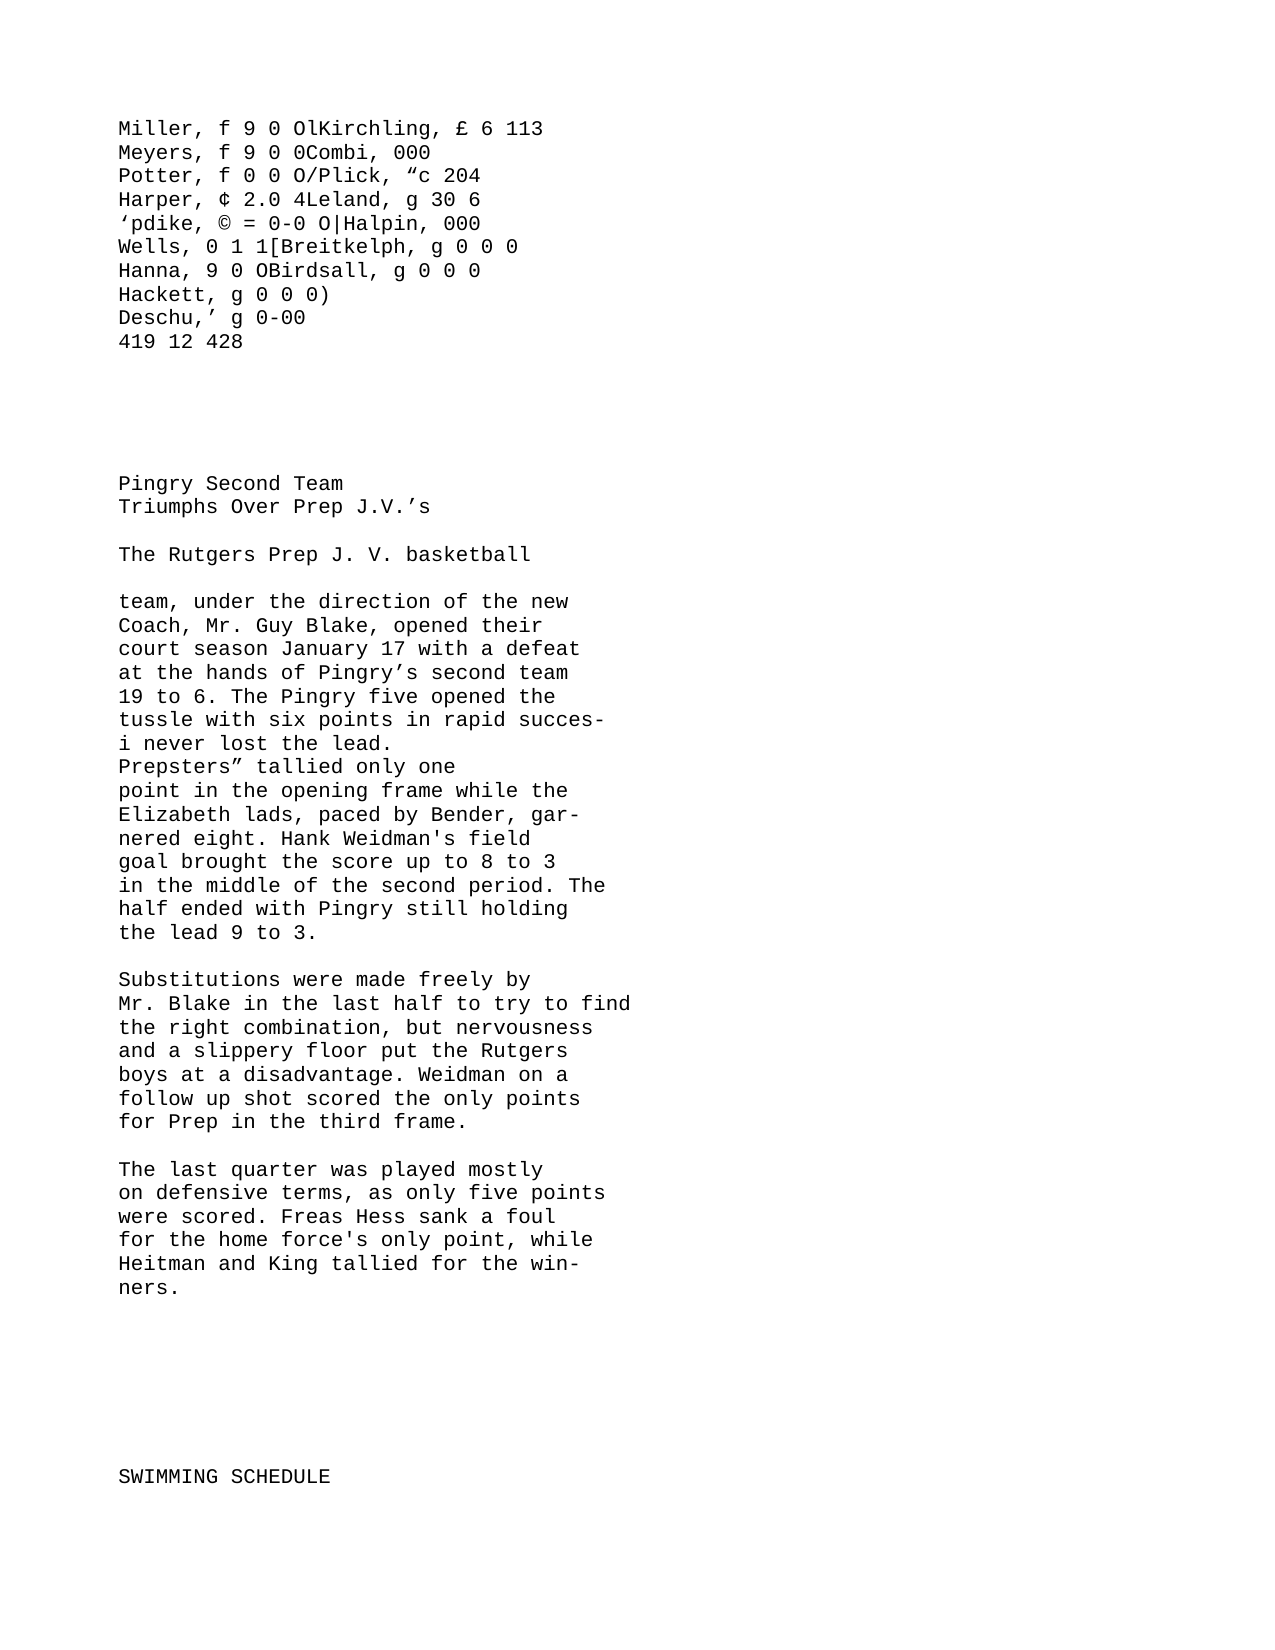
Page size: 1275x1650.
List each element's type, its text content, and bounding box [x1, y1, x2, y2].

text Triumphs Over Prep J.V.’s [118, 496, 1157, 520]
text The Rutgers Prep J. V. basketball [118, 544, 1157, 567]
text ‘pdike, © = 0-0 O|Halpin, 000 [118, 213, 1157, 236]
text Heitman and King tallied for the win- [118, 1253, 1157, 1277]
text SWIMMING SCHEDULE [118, 1466, 1157, 1489]
text Substitutions were made freely by [118, 969, 1157, 993]
text goal brought the score up to 8 to 3 [118, 851, 1157, 875]
text Prepsters” tallied only one [118, 757, 1157, 780]
text on defensive terms, as only five points [118, 1182, 1157, 1206]
text 19 to 6. The Pingry five opened the [118, 686, 1157, 709]
text Miller, f 9 0 OlKirchling, £ 6 113 [118, 118, 1157, 142]
text Elizabeth lads, paced by Bender, gar- [118, 804, 1157, 827]
text the lead 9 to 3. [118, 922, 1157, 946]
text boys at a disadvantage. Weidman on a [118, 1064, 1157, 1088]
text half ended with Pingry still holding [118, 898, 1157, 922]
text Coach, Mr. Guy Blake, opened their [118, 615, 1157, 638]
text ners. [118, 1277, 1157, 1300]
text at the hands of Pingry’s second team [118, 662, 1157, 686]
text nered eight. Hank Weidman's field [118, 827, 1157, 851]
text for the home force's only point, while [118, 1229, 1157, 1253]
text and a slippery floor put the Rutgers [118, 1040, 1157, 1064]
text 419 12 428 [118, 331, 1157, 354]
text Hanna, 9 0 OBirdsall, g 0 0 0 [118, 260, 1157, 284]
text team, under the direction of the new [118, 591, 1157, 615]
text Deschu,’ g 0-00 [118, 307, 1157, 331]
text Harper, ¢ 2.0 4Leland, g 30 6 [118, 189, 1157, 213]
text tussle with six points in rapid succes- [118, 709, 1157, 733]
text Wells, 0 1 1[Breitkelph, g 0 0 0 [118, 236, 1157, 260]
text court season January 17 with a defeat [118, 638, 1157, 662]
text Mr. Blake in the last half to try to find [118, 993, 1157, 1017]
text were scored. Freas Hess sank a foul [118, 1206, 1157, 1229]
text Pingry Second Team [118, 473, 1157, 496]
text Hackett, g 0 0 0) [118, 284, 1157, 307]
text Meyers, f 9 0 0Combi, 000 [118, 142, 1157, 165]
text point in the opening frame while the [118, 780, 1157, 804]
text for Prep in the third frame. [118, 1111, 1157, 1135]
text the right combination, but nervousness [118, 1017, 1157, 1040]
text Potter, f 0 0 O/Plick, “c 204 [118, 165, 1157, 189]
text i never lost the lead. [118, 733, 1157, 757]
text in the middle of the second period. The [118, 875, 1157, 898]
text The last quarter was played mostly [118, 1158, 1157, 1182]
text follow up shot scored the only points [118, 1088, 1157, 1111]
